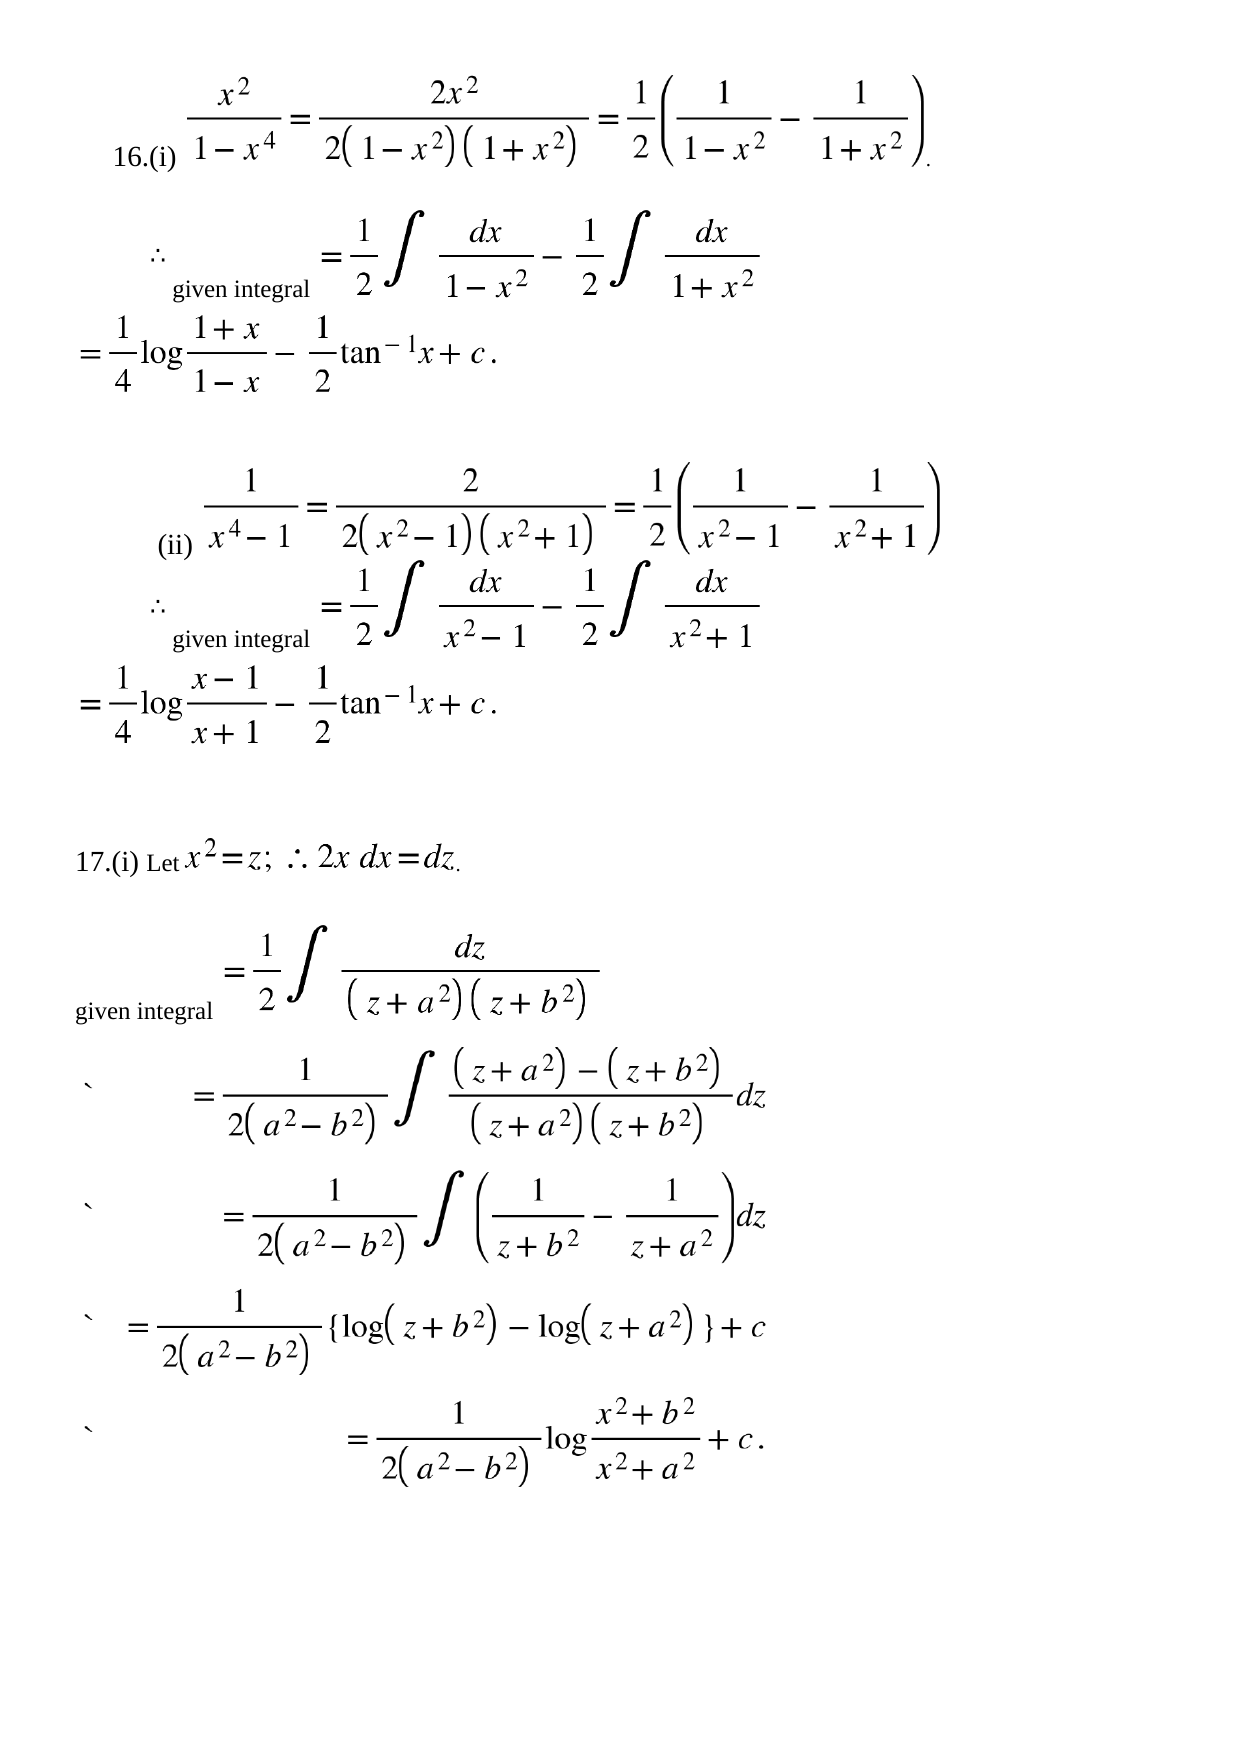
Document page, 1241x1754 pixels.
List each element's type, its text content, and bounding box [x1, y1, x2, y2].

picture [200, 462, 942, 555]
picture [316, 560, 763, 648]
text 17.(i) Let . [75, 814, 1165, 878]
picture [75, 665, 499, 744]
picture [184, 838, 456, 872]
picture [75, 1047, 776, 1487]
picture [219, 925, 603, 1020]
picture [75, 315, 499, 392]
picture [316, 210, 763, 298]
picture [183, 75, 926, 167]
